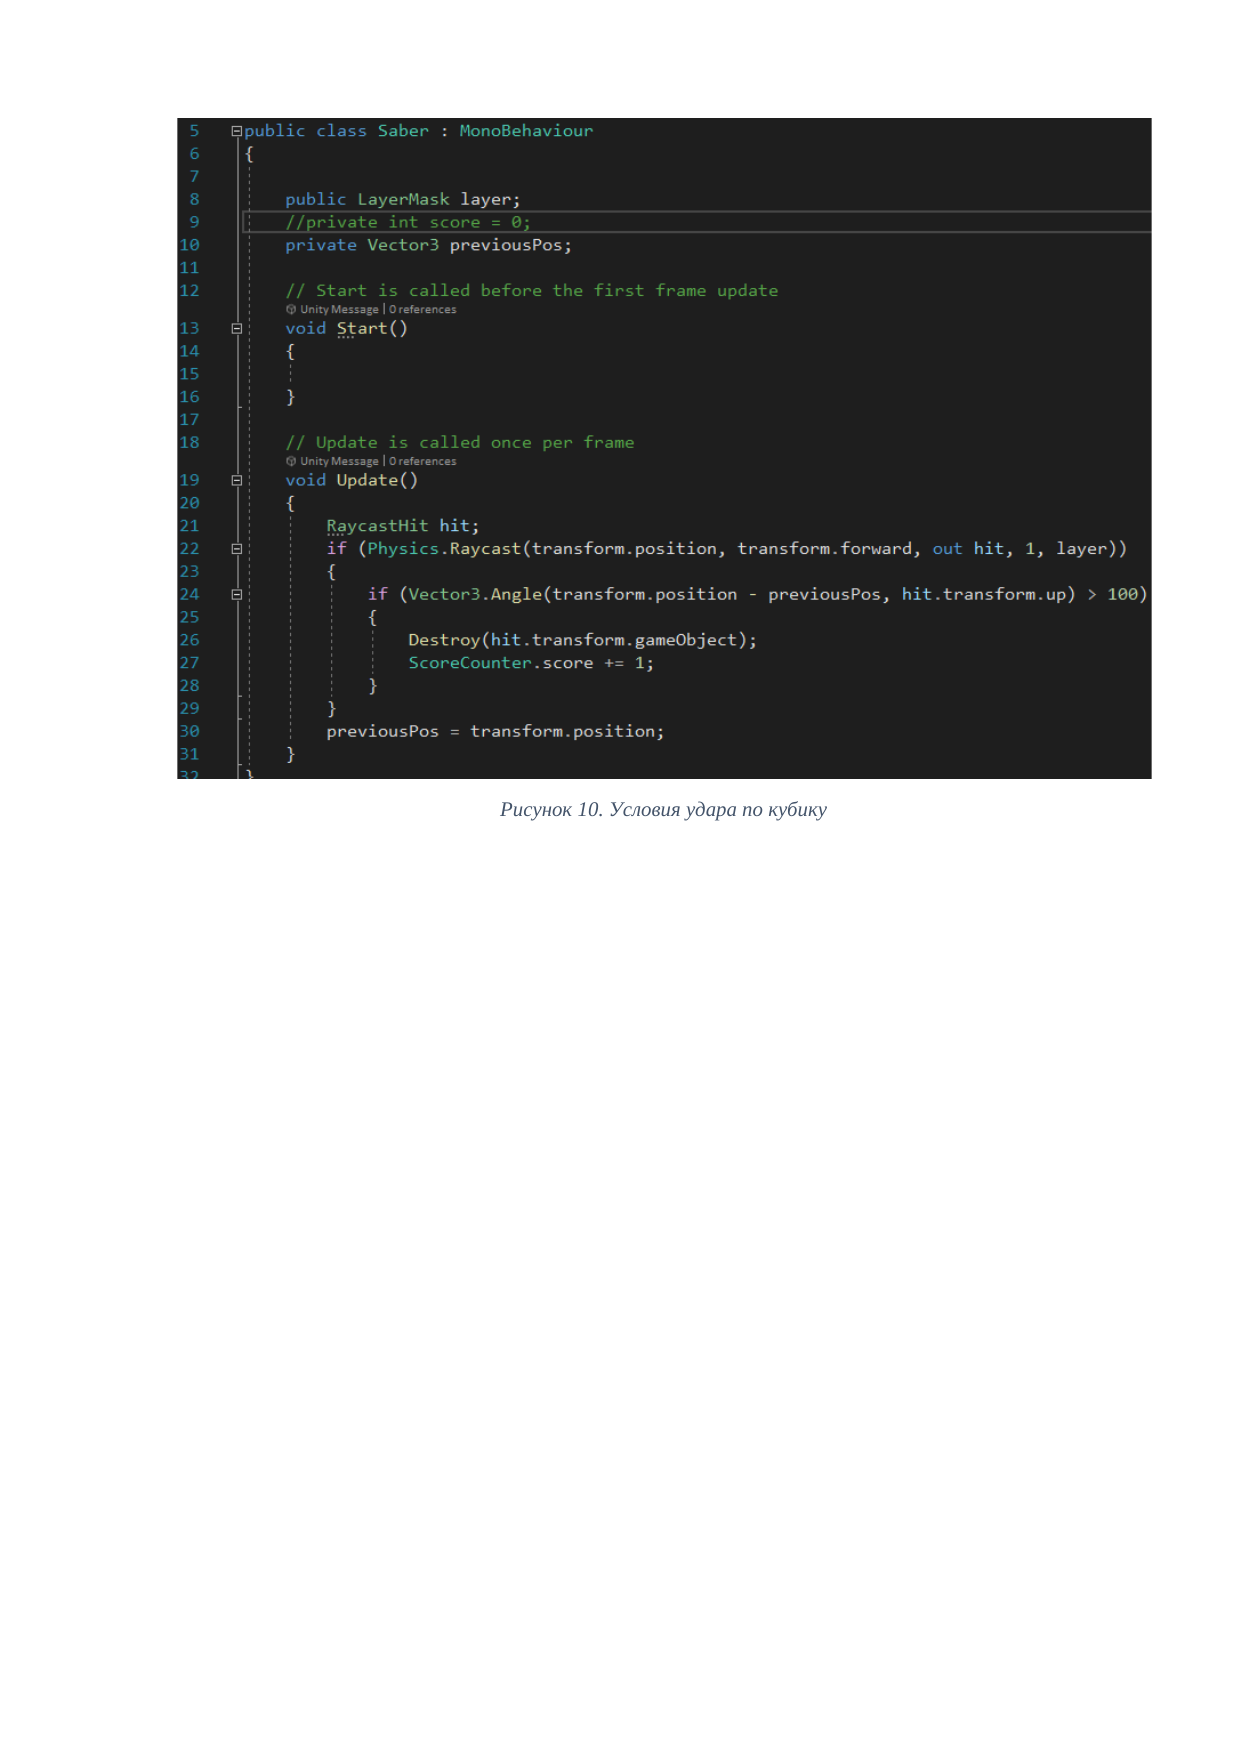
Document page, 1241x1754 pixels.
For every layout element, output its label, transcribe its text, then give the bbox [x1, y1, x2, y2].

text Рисунок 10. Условия удара по кубику [177, 797, 1152, 821]
picture [177, 118, 1152, 779]
